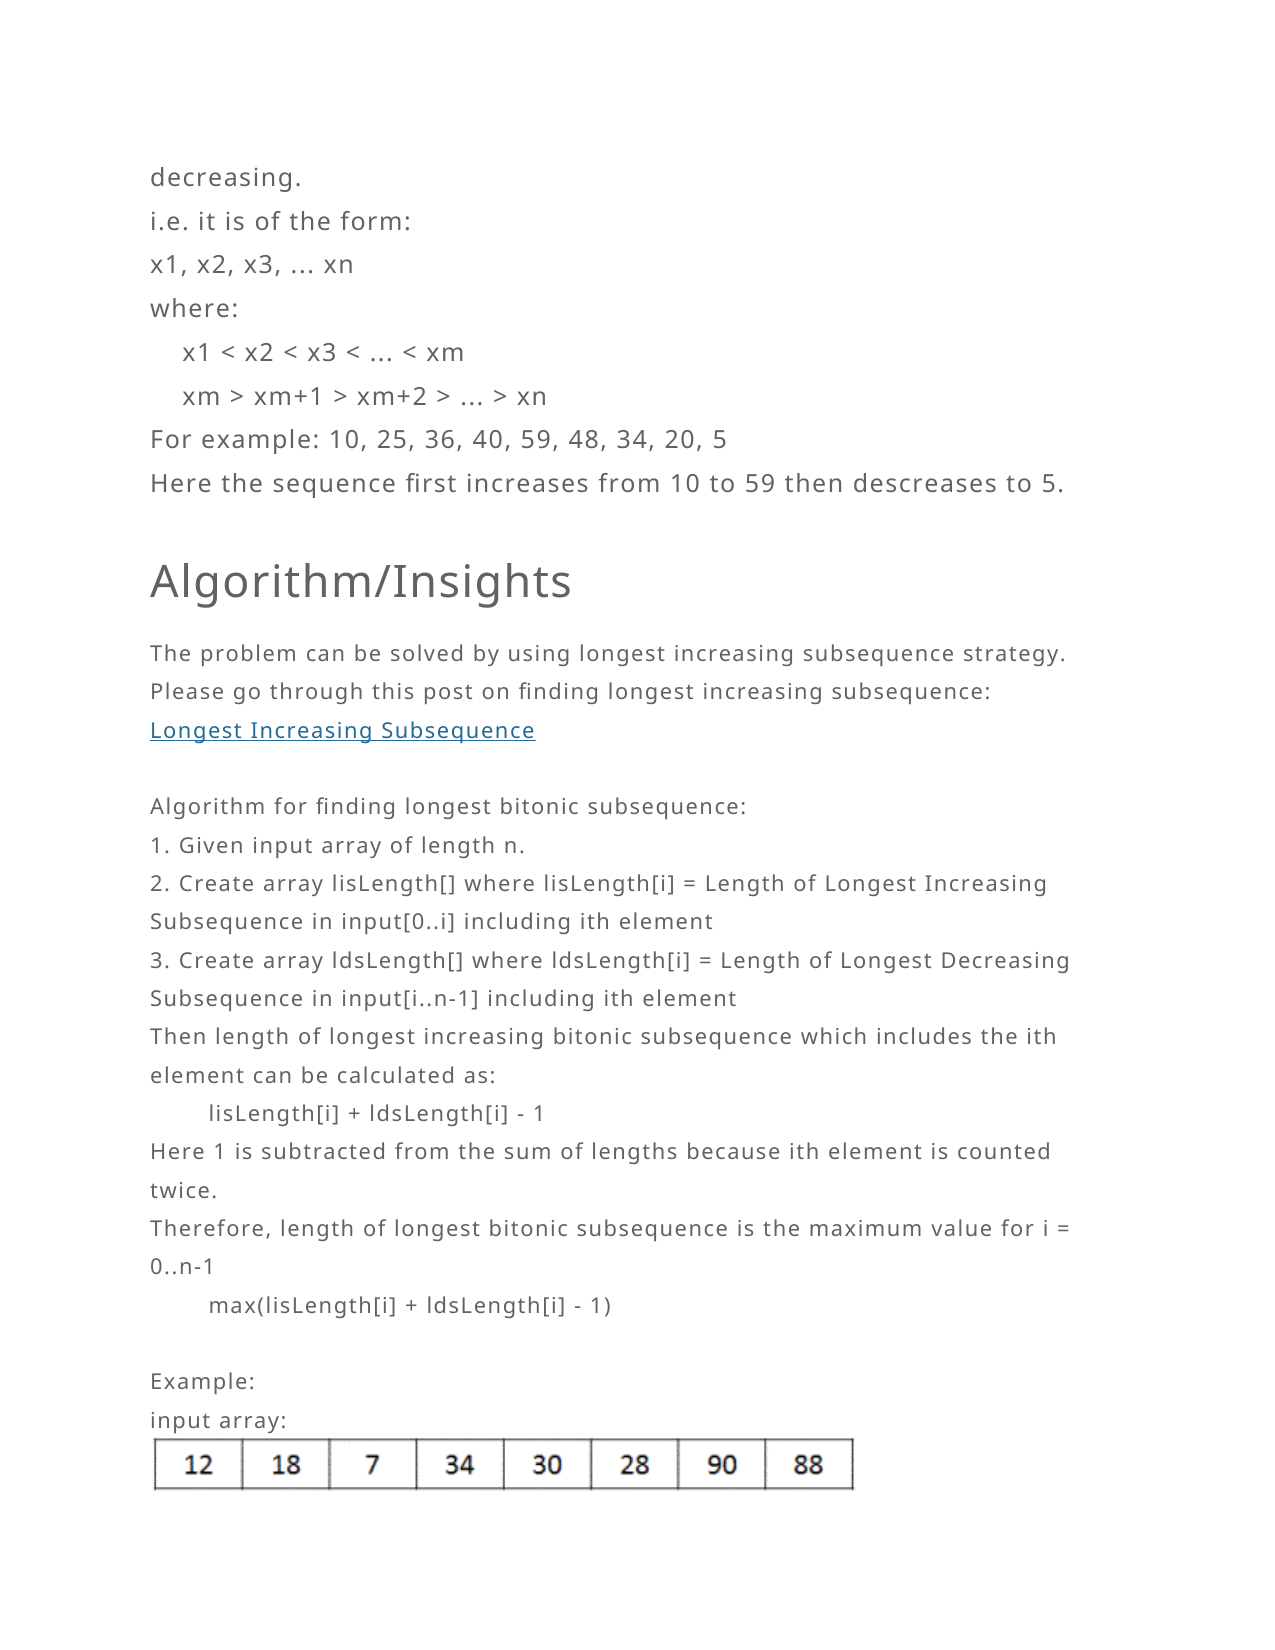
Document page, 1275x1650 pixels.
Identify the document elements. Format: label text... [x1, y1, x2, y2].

subtitle Algorithm/Insights [150, 521, 1125, 611]
picture [150, 1434, 860, 1497]
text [150, 629, 1125, 1497]
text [150, 150, 1125, 500]
